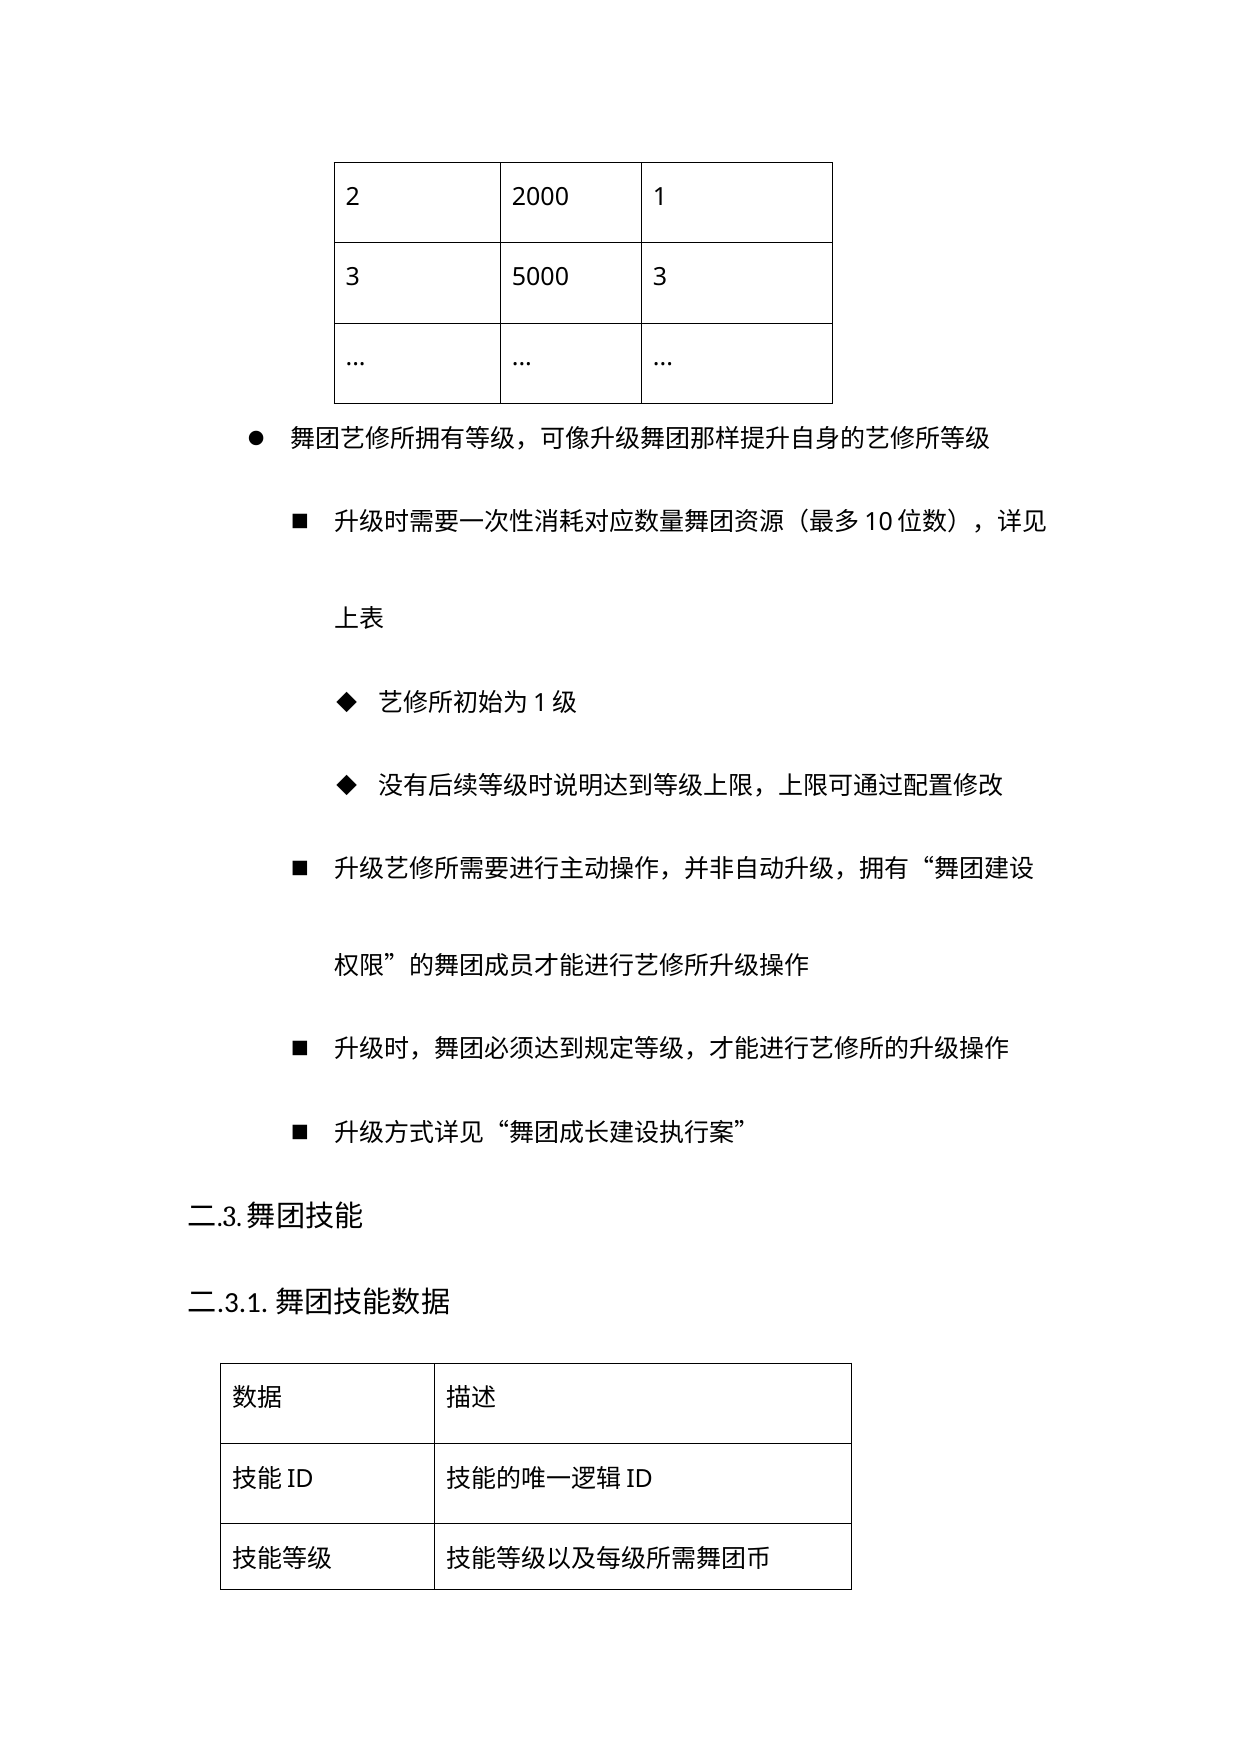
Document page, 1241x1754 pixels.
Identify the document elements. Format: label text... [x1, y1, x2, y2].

table_cell 技能的唯一逻辑ID [435, 1444, 851, 1523]
table_cell 技能等级以及每级所需舞团币 [435, 1524, 851, 1589]
table_cell 技能ID [221, 1444, 434, 1523]
list 舞团艺修所拥有等级，可像升级舞团那样提升自身的艺修所等级 [247, 404, 1053, 469]
text 舞团技能数据 [187, 1267, 1053, 1332]
list 升级时，舞团必须达到规定等级，才能进行艺修所的升级操作 [290, 1014, 1053, 1079]
table_cell 5000 [501, 243, 641, 323]
table_cell 3 [642, 243, 832, 323]
table_cell 技能等级 [221, 1524, 434, 1589]
table_header 描述 [435, 1364, 851, 1443]
text 舞团技能 [187, 1181, 1053, 1246]
list 升级艺修所需要进行主动操作，并非自动升级，拥有“舞团建设权限”的舞团成员才能进行艺修所升级操作 [290, 834, 1053, 996]
list 艺修所初始为1级 [334, 668, 1053, 733]
table_cell 3 [335, 243, 500, 323]
list 升级时需要一次性消耗对应数量舞团资源（最多10位数），详见上表 [290, 487, 1053, 649]
table_cell 2000 [501, 163, 641, 242]
table_cell ... [642, 324, 832, 403]
table_header 数据 [221, 1364, 434, 1443]
list 升级方式详见“舞团成长建设执行案” [290, 1098, 1053, 1163]
table_cell ... [501, 324, 641, 403]
table_cell ... [335, 324, 500, 403]
table_cell 2 [335, 163, 500, 242]
list 没有后续等级时说明达到等级上限，上限可通过配置修改 [334, 751, 1053, 816]
table_cell 1 [642, 163, 832, 242]
